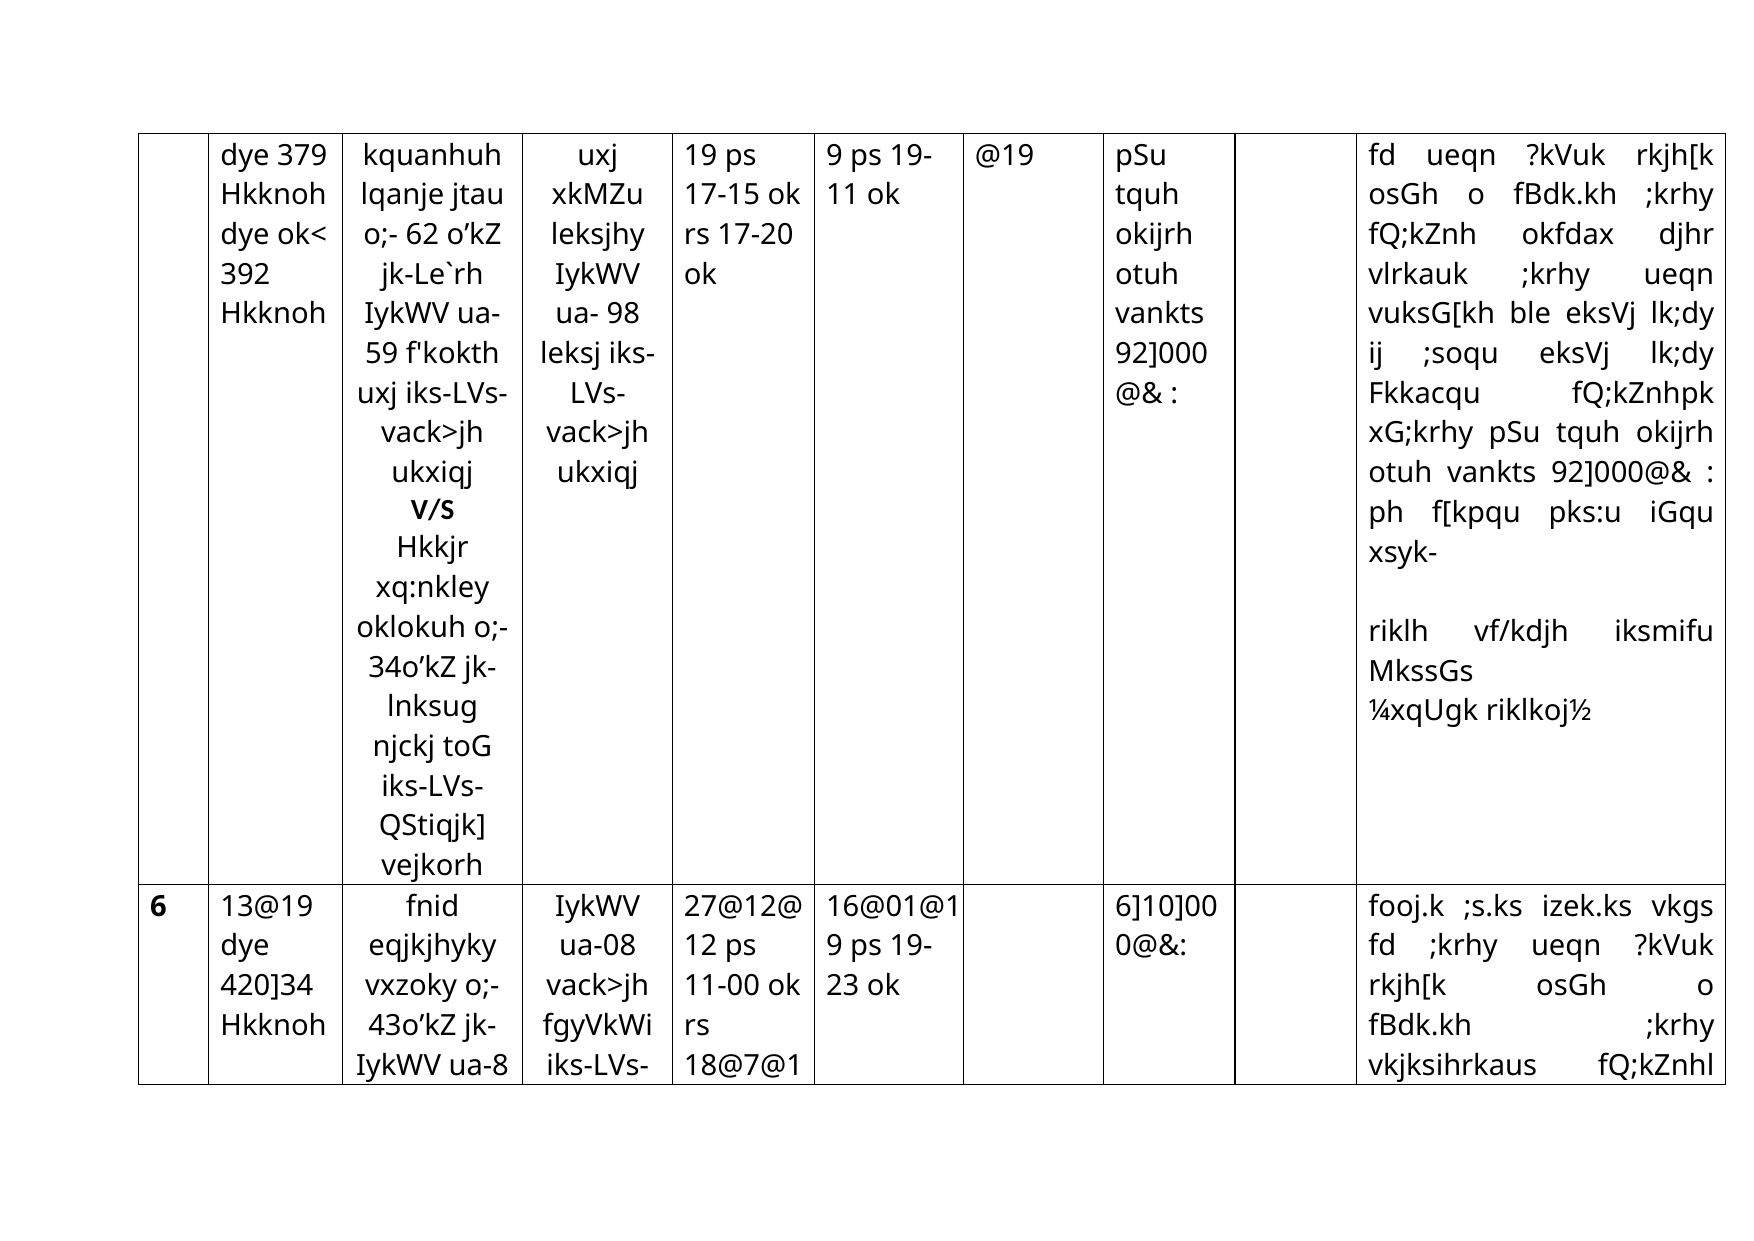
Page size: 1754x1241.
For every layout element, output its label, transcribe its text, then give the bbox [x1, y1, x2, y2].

table_cell [964, 885, 1103, 1083]
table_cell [343, 134, 522, 884]
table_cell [523, 885, 672, 1083]
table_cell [209, 134, 342, 884]
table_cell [673, 885, 814, 1083]
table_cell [815, 134, 963, 884]
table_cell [1357, 134, 1725, 884]
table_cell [343, 885, 522, 1083]
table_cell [673, 134, 814, 884]
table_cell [815, 885, 963, 1083]
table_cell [1357, 885, 1725, 1083]
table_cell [209, 885, 342, 1083]
table_cell [1236, 885, 1356, 1083]
table_cell 6]10]000@&: [1104, 885, 1234, 1083]
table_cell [1104, 134, 1234, 884]
table_cell 14@01@19 [964, 134, 1103, 884]
table_cell 6 [139, 885, 208, 1083]
table_cell [1236, 134, 1356, 884]
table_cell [523, 134, 672, 884]
table_cell 5 [139, 134, 208, 884]
